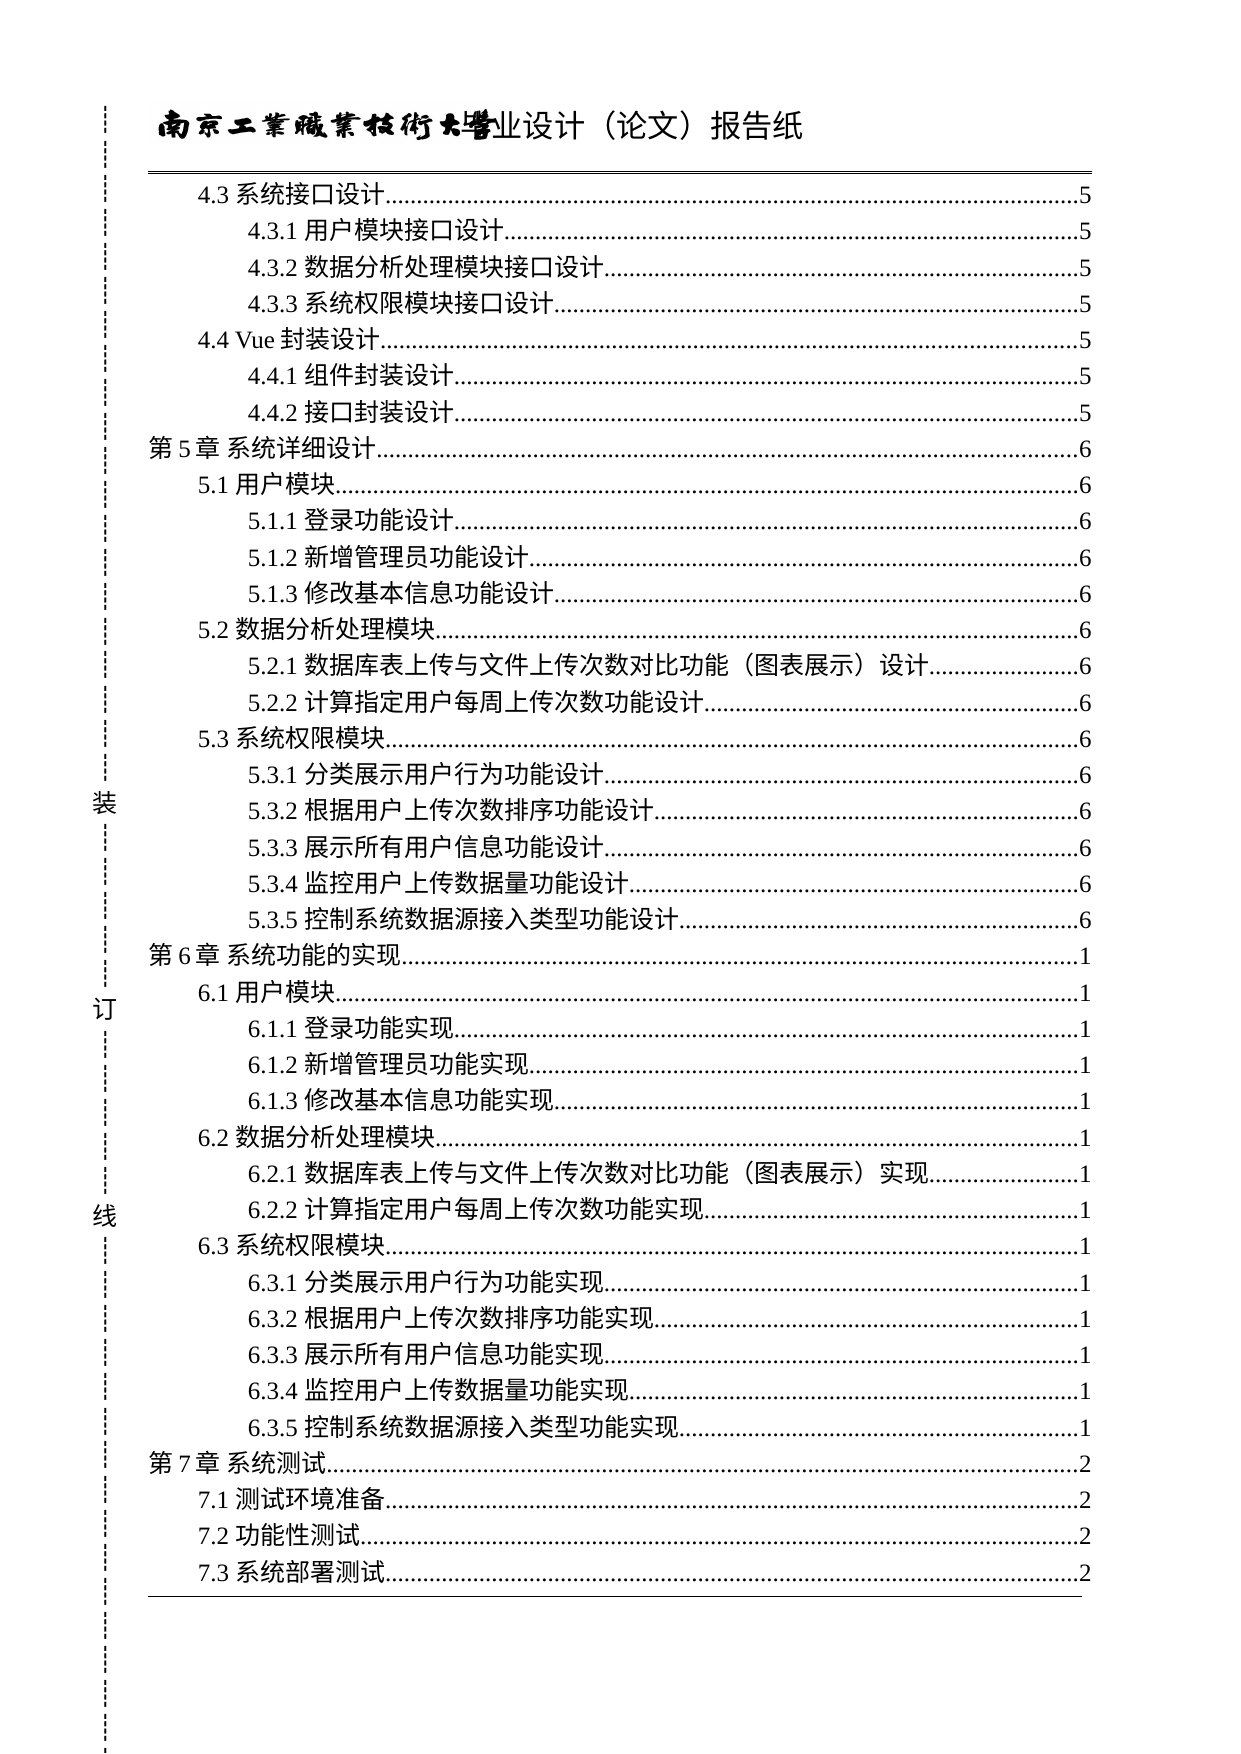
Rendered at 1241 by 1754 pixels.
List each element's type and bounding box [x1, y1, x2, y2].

picture [147, 101, 507, 146]
